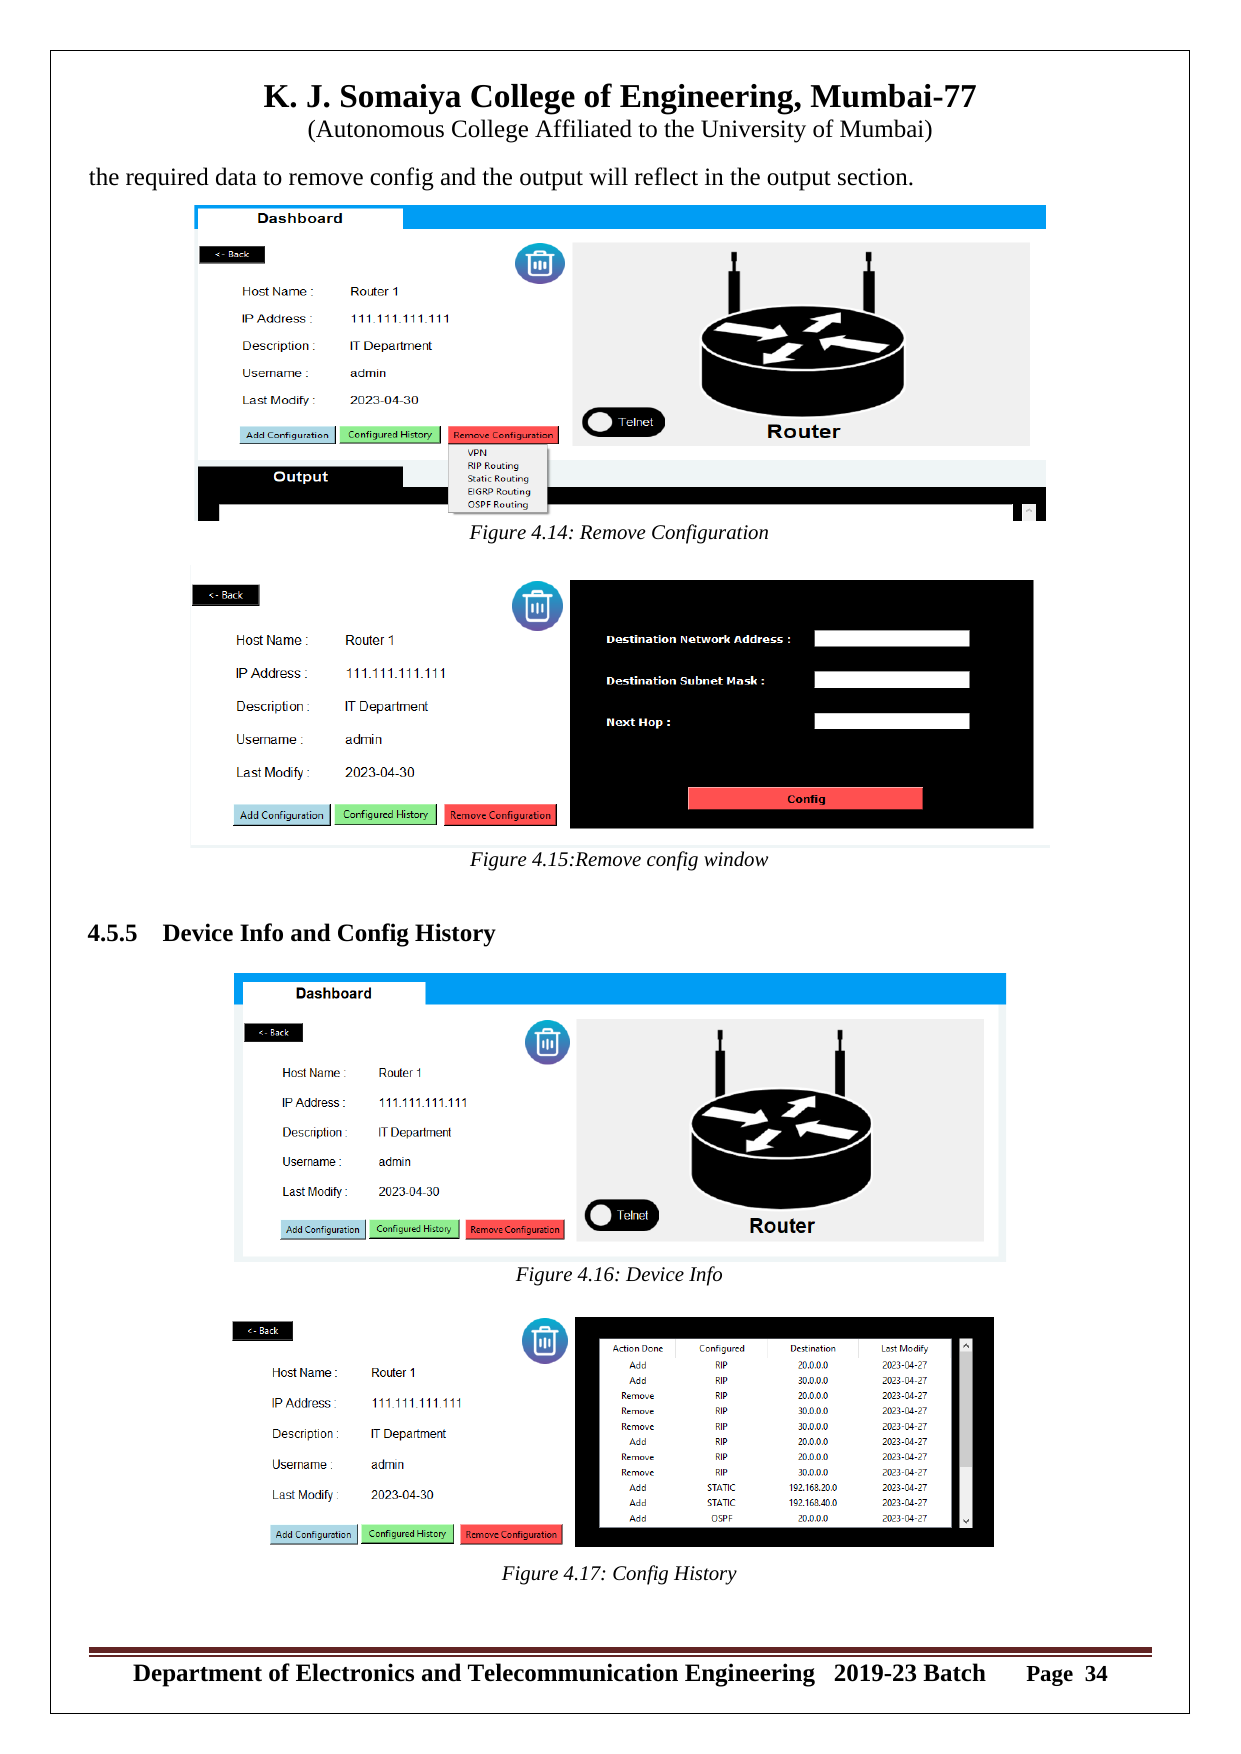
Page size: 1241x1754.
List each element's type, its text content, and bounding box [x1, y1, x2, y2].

text Figure 4.17: Config History [89, 1560, 1152, 1584]
picture [190, 565, 1050, 848]
list Device Info and Config History [87, 918, 1152, 947]
text Figure 4.15:Remove config window [89, 847, 1152, 871]
text Figure 4.14: Remove Configuration [89, 520, 1152, 544]
text Figure 4.16: Device Info [89, 1262, 1152, 1286]
picture [234, 973, 1007, 1262]
picture [194, 205, 1046, 521]
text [89, 162, 1152, 191]
picture [232, 1306, 1008, 1561]
